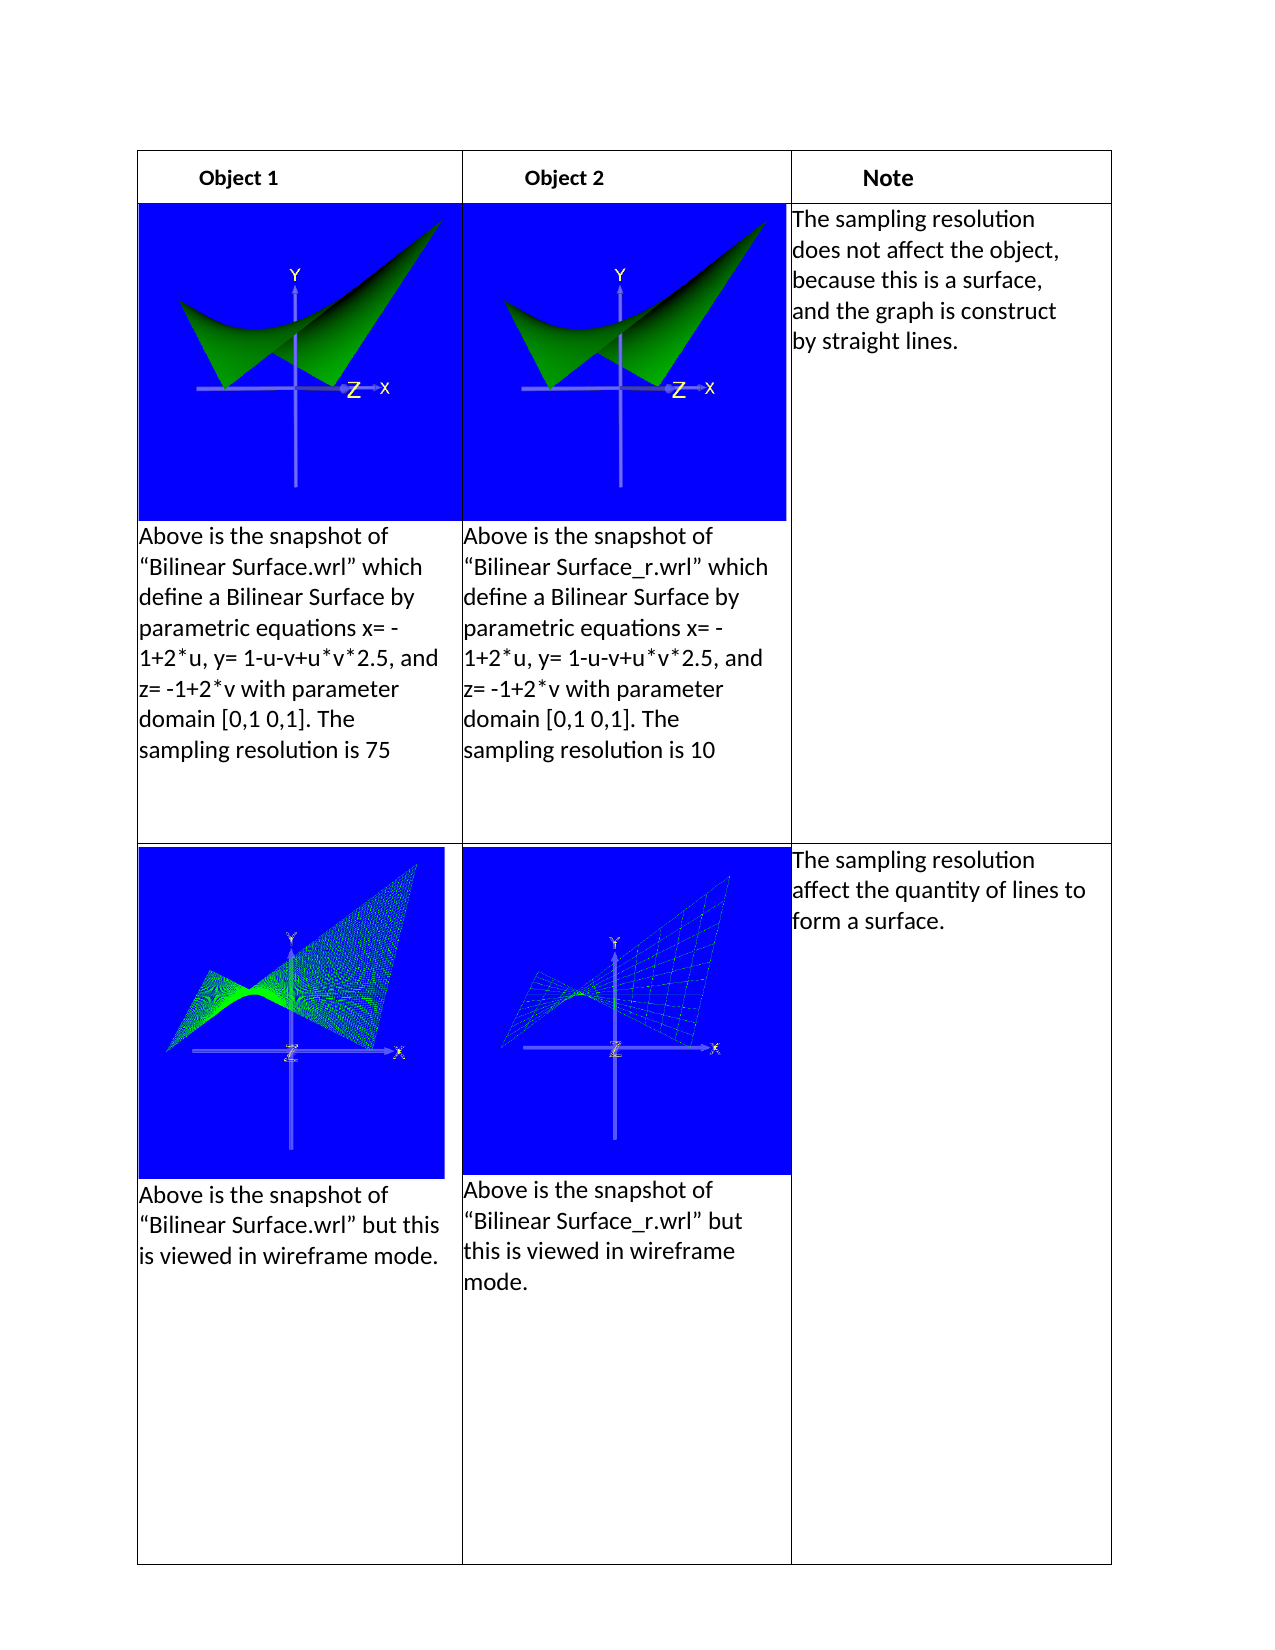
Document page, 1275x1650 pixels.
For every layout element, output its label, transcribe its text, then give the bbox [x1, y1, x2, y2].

table_cell The sampling resolution affect the quantity of lines to form a surface. [792, 844, 1111, 1564]
table_cell Above is the snapshot of “Bilinear Surface.wrl” but this is viewed in wireframe mode. [138, 844, 462, 1564]
table_cell Above is the snapshot of “Bilinear Surface_r.wrl” which define a Bilinear Surface by parametric equations x= -1+2*u, y= 1-u-v+u*v*2.5, and z= -1+2*v with parameter domain [0,1 0,1]. The sampling resolution is 10 [463, 204, 791, 843]
table_cell Above is the snapshot of “Bilinear Surface_r.wrl” but this is viewed in wireframe mode. [463, 1175, 791, 1564]
picture [138, 847, 445, 1179]
picture [138, 203, 462, 521]
picture [463, 203, 787, 521]
table_header Object 1 [138, 151, 462, 202]
table_cell Above is the snapshot of “Bilinear Surface.wrl” which define a Bilinear Surface by parametric equations x= -1+2*u, y= 1-u-v+u*v*2.5, and z= -1+2*v with parameter domain [0,1 0,1]. The sampling resolution is 75 [138, 521, 462, 843]
table_header Note [792, 151, 1111, 202]
picture [463, 847, 791, 1175]
table_header Object 2 [463, 151, 791, 202]
table_cell The sampling resolution does not affect the object, because this is a surface, and the graph is construct by straight lines. [792, 204, 1111, 843]
